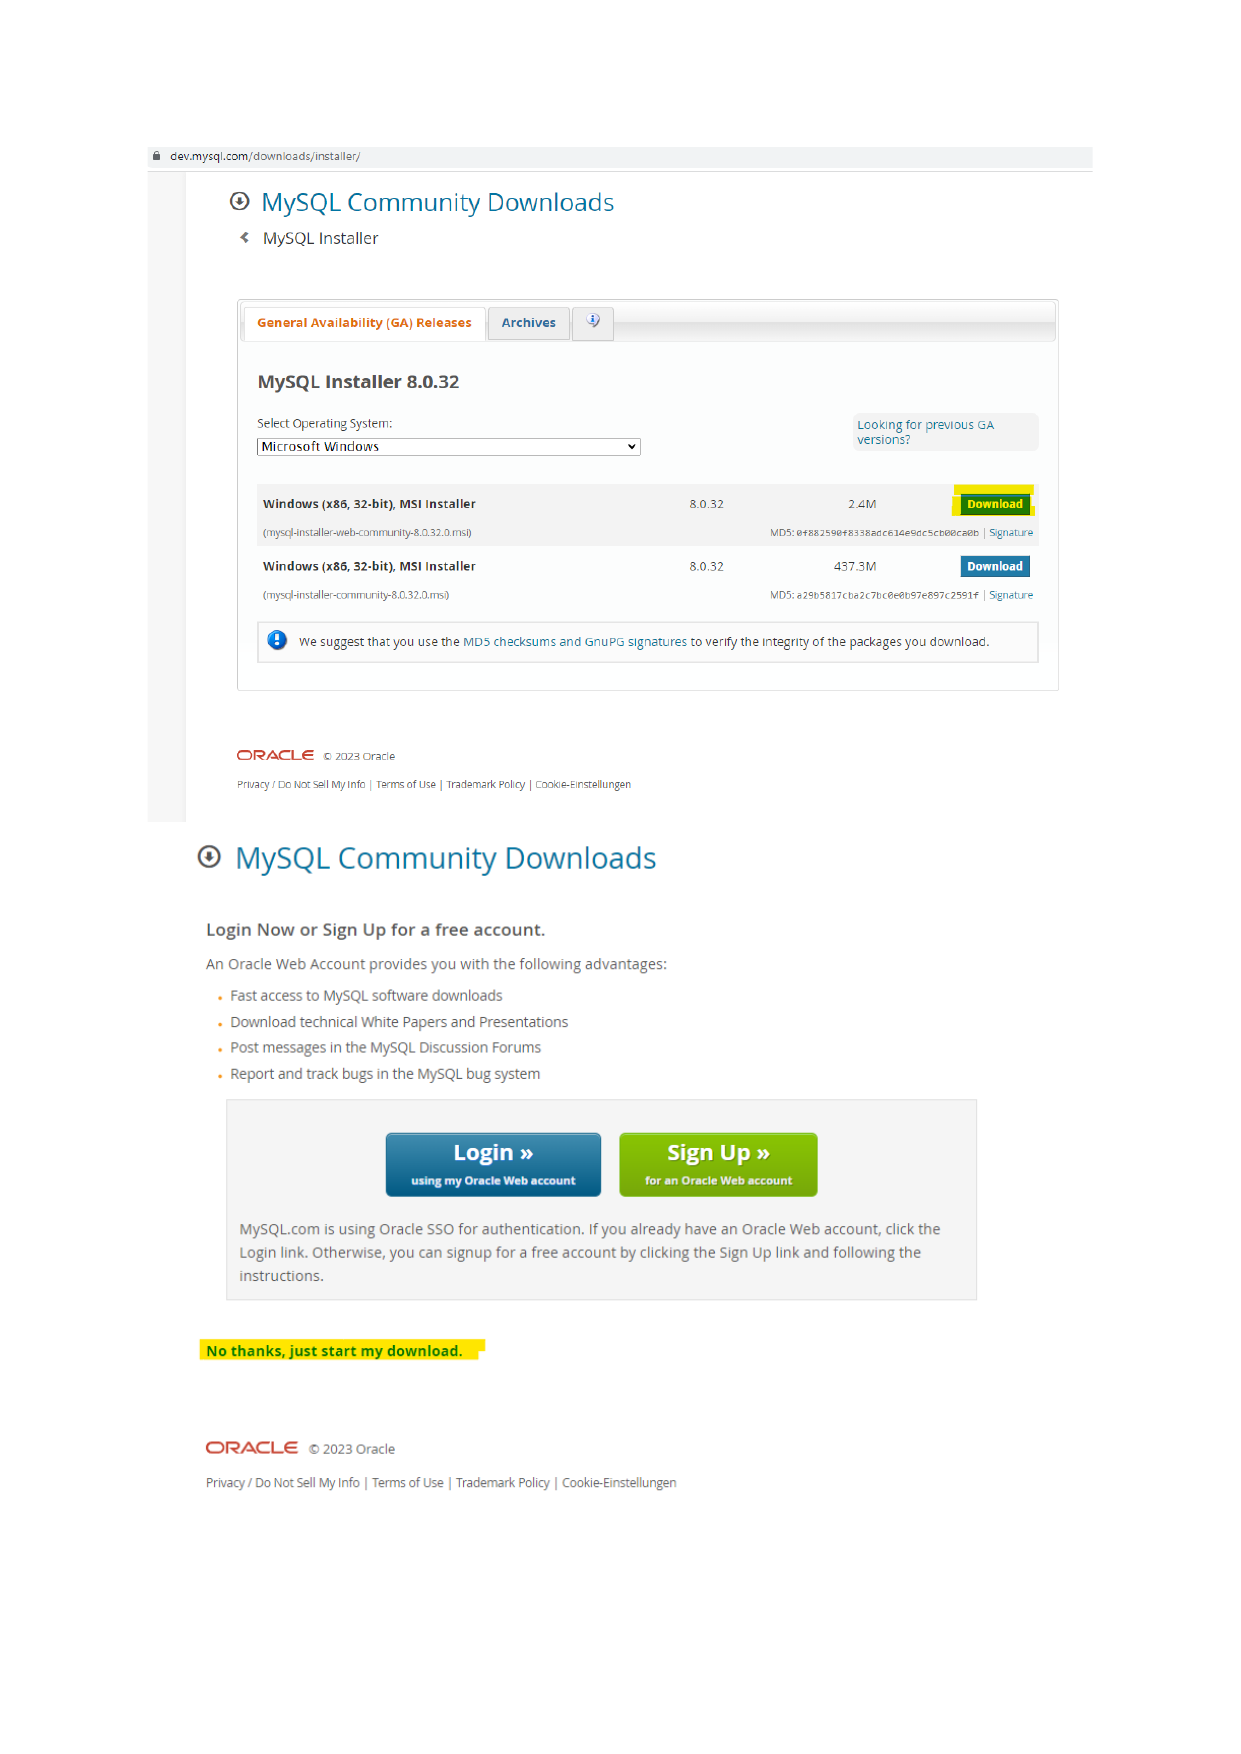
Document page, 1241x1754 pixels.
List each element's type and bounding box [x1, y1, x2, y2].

picture [147, 147, 1093, 822]
picture [147, 824, 1093, 1538]
